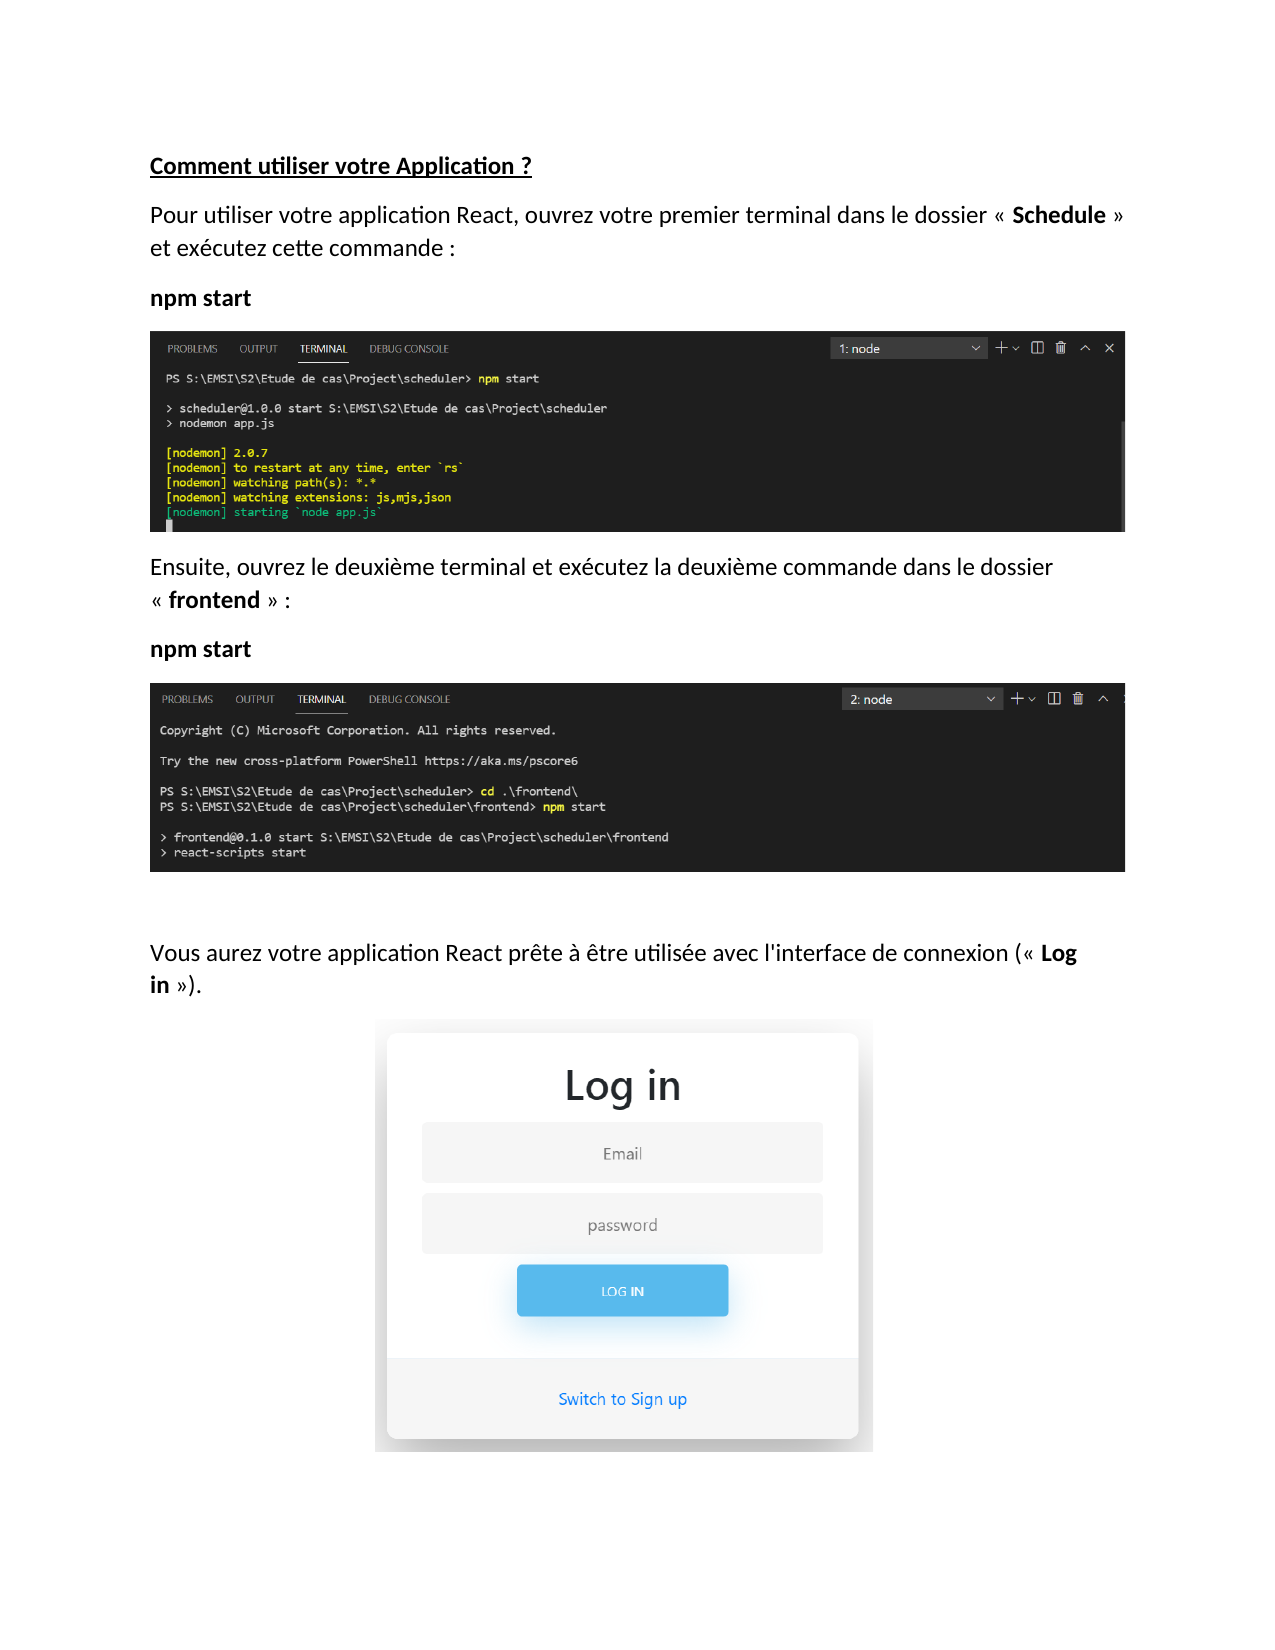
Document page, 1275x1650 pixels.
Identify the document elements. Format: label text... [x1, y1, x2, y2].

text Pour utiliser votre application React, ouvrez votre premier terminal dans le dossier « Schedule » et exécutez cette commande : [150, 199, 1125, 263]
text Vous aurez votre application React prête à être utilisée avec l'interface de connexion (« Log in »). [150, 937, 1125, 1000]
text npm start [150, 633, 1125, 664]
picture [375, 1019, 874, 1452]
text Ensuite, ouvrez le deuxième terminal et exécutez la deuxième commande dans le dossier « frontend » : [150, 551, 1125, 614]
picture [150, 331, 1125, 532]
text npm start [150, 282, 1125, 313]
picture [150, 683, 1125, 872]
text Comment utiliser votre Application ? [150, 150, 1125, 181]
